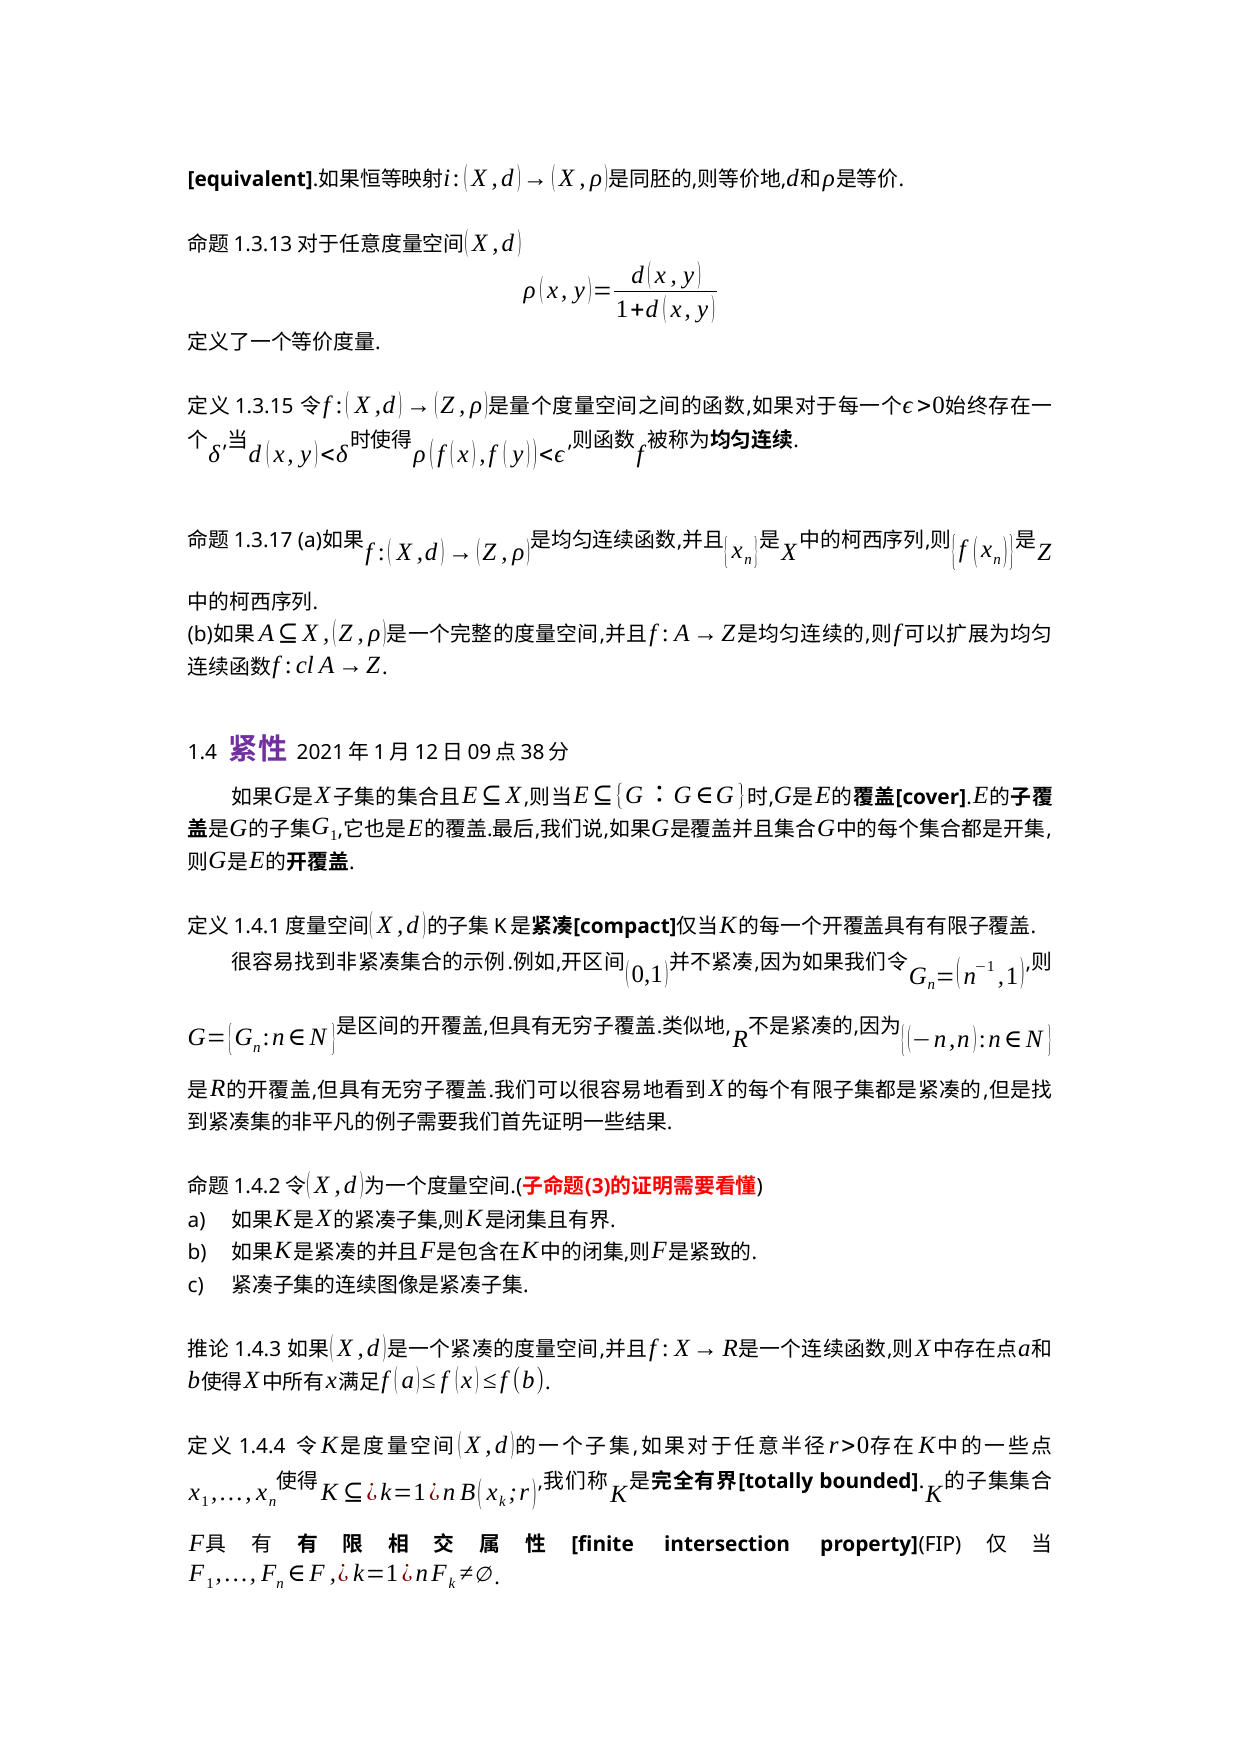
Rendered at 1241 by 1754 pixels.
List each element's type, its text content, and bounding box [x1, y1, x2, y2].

text 推论1.4.3 如果是一个紧凑的度量空间,并且是一个连续函数,则中存在点和使得中所有满足. [187, 1332, 1053, 1397]
text 定义1.4.4 令是度量空间的一个子集,如果对于任意半径存在中的一些点使得,我们称是完全有界[totally bounded].的子集集合具有有限相交属性[finite intersection property](FIP)仅当. [187, 1429, 1053, 1592]
list 如果是紧凑的并且是包含在中的闭集,则是紧致的. [187, 1234, 1053, 1267]
text (b)如果是一个完整的度量空间,并且是均匀连续的,则可以扩展为均匀连续函数. [187, 617, 1053, 682]
text 命题1.3.17 (a)如果是均匀连续函数,并且是中的柯西序列,则是中的柯西序列. [187, 519, 1053, 617]
text 定义1.3.15 令是量个度量空间之间的函数,如果对于每一个始终存在一个,当时使得,则函数被称为均匀连续. [187, 389, 1053, 487]
text 定义了一个等价度量. [187, 324, 1053, 357]
list 如果是的紧凑子集,则是闭集且有界. [187, 1202, 1053, 1234]
text 定义1.4.1 度量空间的子集K是紧凑[compact]仅当的每一个开覆盖具有有限子覆盖. [187, 909, 1053, 942]
text 很容易找到非紧凑集合的示例.例如,开区间并不紧凑,因为如果我们令,则是区间的开覆盖,但具有无穷子覆盖.类似地,不是紧凑的,因为是的开覆盖,但具有无穷子覆盖.我们可以很容易地看到的每个有限子集都是紧凑的,但是找到紧凑集的非平凡的例子需要我们首先证明一些结果. [187, 942, 1053, 1137]
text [187, 162, 1053, 194]
text 如果是子集的集合且,则当时,是的覆盖[cover].的子覆盖是的子集,它也是的覆盖.最后,我们说,如果是覆盖并且集合中的每个集合都是开集,则是的开覆盖. [187, 779, 1053, 877]
text 命题1.4.2 令为一个度量空间.(子命题(3)的证明需要看懂) [187, 1169, 1053, 1202]
list 紧性 2021年1月12日09点38分 [187, 714, 1053, 779]
text 命题1.3.13 对于任意度量空间 [187, 227, 1053, 259]
list 紧凑子集的连续图像是紧凑子集. [187, 1267, 1053, 1299]
